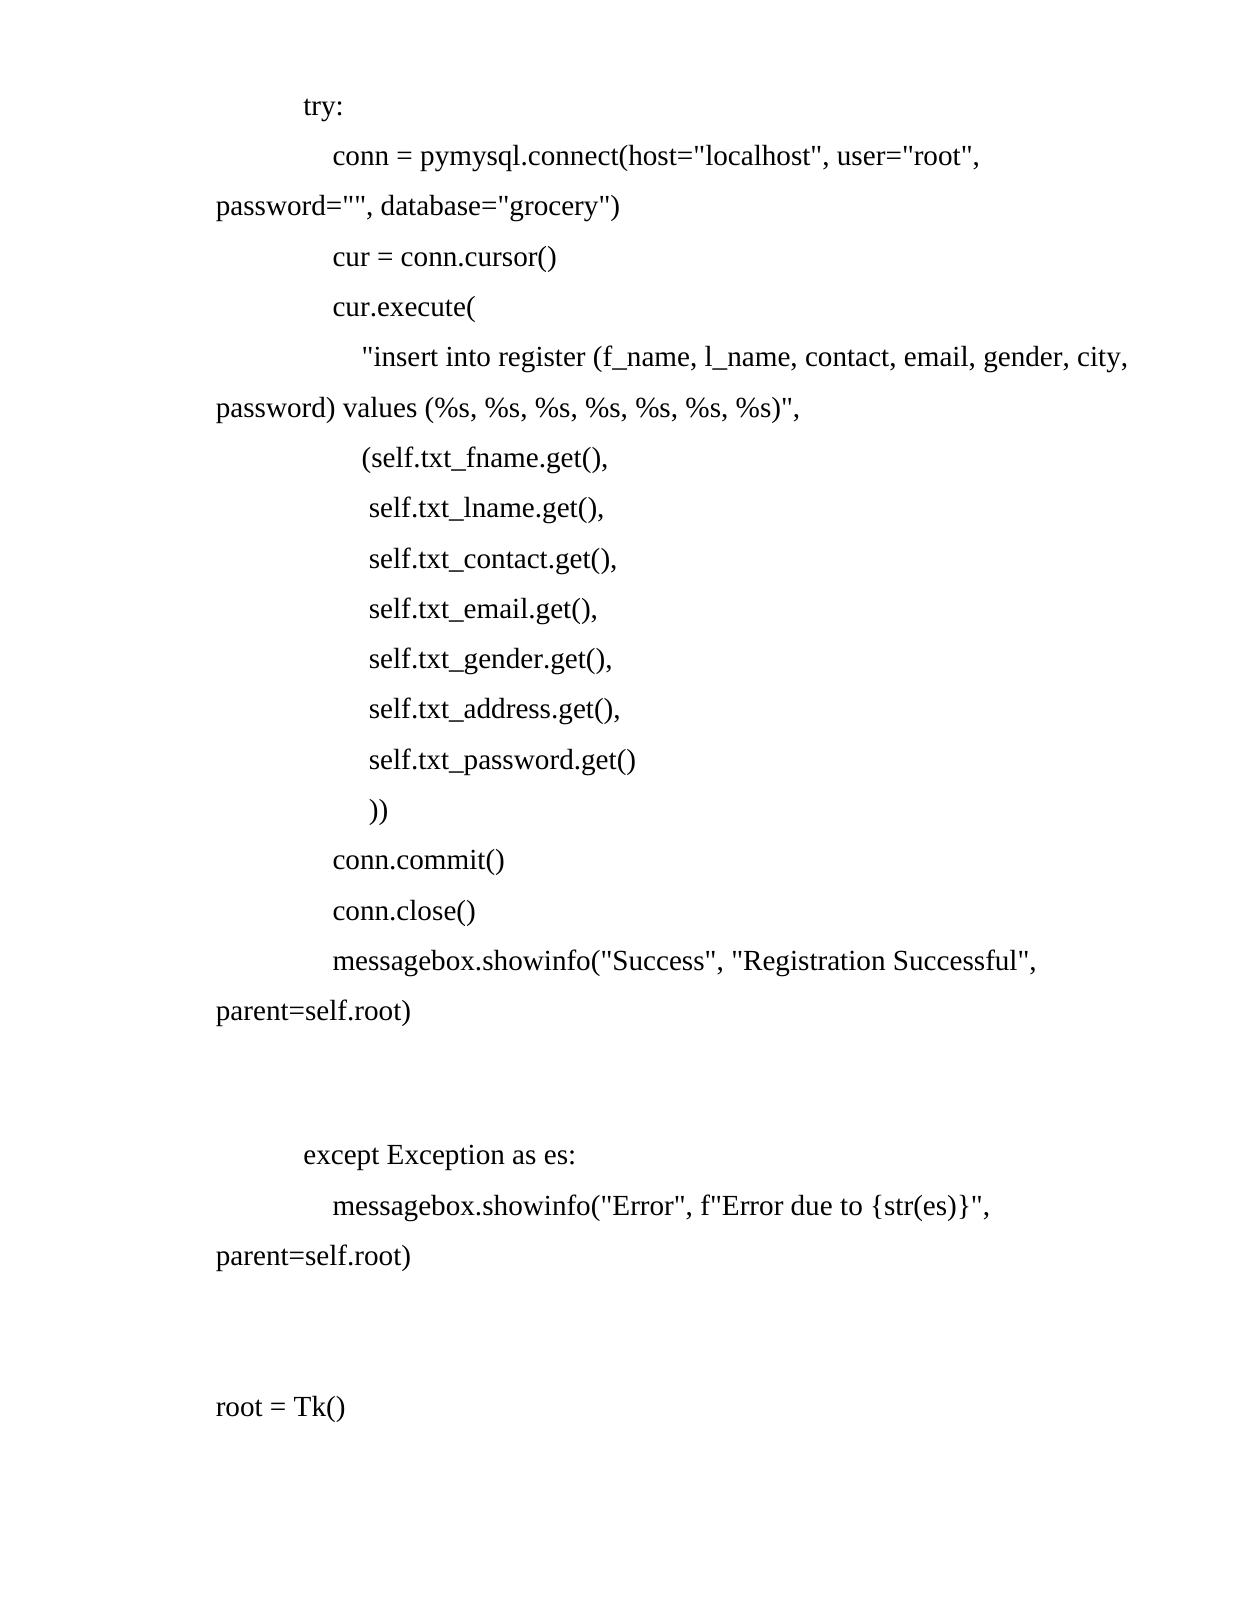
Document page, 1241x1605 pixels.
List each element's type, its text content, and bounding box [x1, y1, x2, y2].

text messagebox.showinfo("Success", "Registration Successful", parent=self.root) [216, 943, 1145, 1027]
text cur = conn.cursor() [216, 239, 1145, 272]
text self.txt_gender.get(), [216, 641, 1145, 675]
text self.txt_contact.get(), [216, 541, 1145, 574]
text conn.close() [216, 893, 1145, 926]
text root = Tk() [216, 1389, 1145, 1422]
text cur.execute( [216, 289, 1145, 323]
text self.txt_lname.get(), [216, 490, 1145, 524]
text self.txt_password.get() [216, 742, 1145, 776]
text try: [216, 88, 1145, 121]
text messagebox.showinfo("Error", f"Error due to {str(es)}", parent=self.root) [216, 1188, 1145, 1271]
text (self.txt_fname.get(), [216, 440, 1145, 474]
text except Exception as es: [216, 1137, 1145, 1171]
text conn = pymysql.connect(host="localhost", user="root", password="", database="grocery") [216, 138, 1145, 222]
text self.txt_email.get(), [216, 591, 1145, 624]
text )) [216, 792, 1145, 826]
text "insert into register (f_name, l_name, contact, email, gender, city, password) values (%s, %s, %s, %s, %s, %s, %s)", [216, 339, 1145, 423]
text self.txt_address.get(), [216, 692, 1145, 725]
text conn.commit() [216, 843, 1145, 876]
